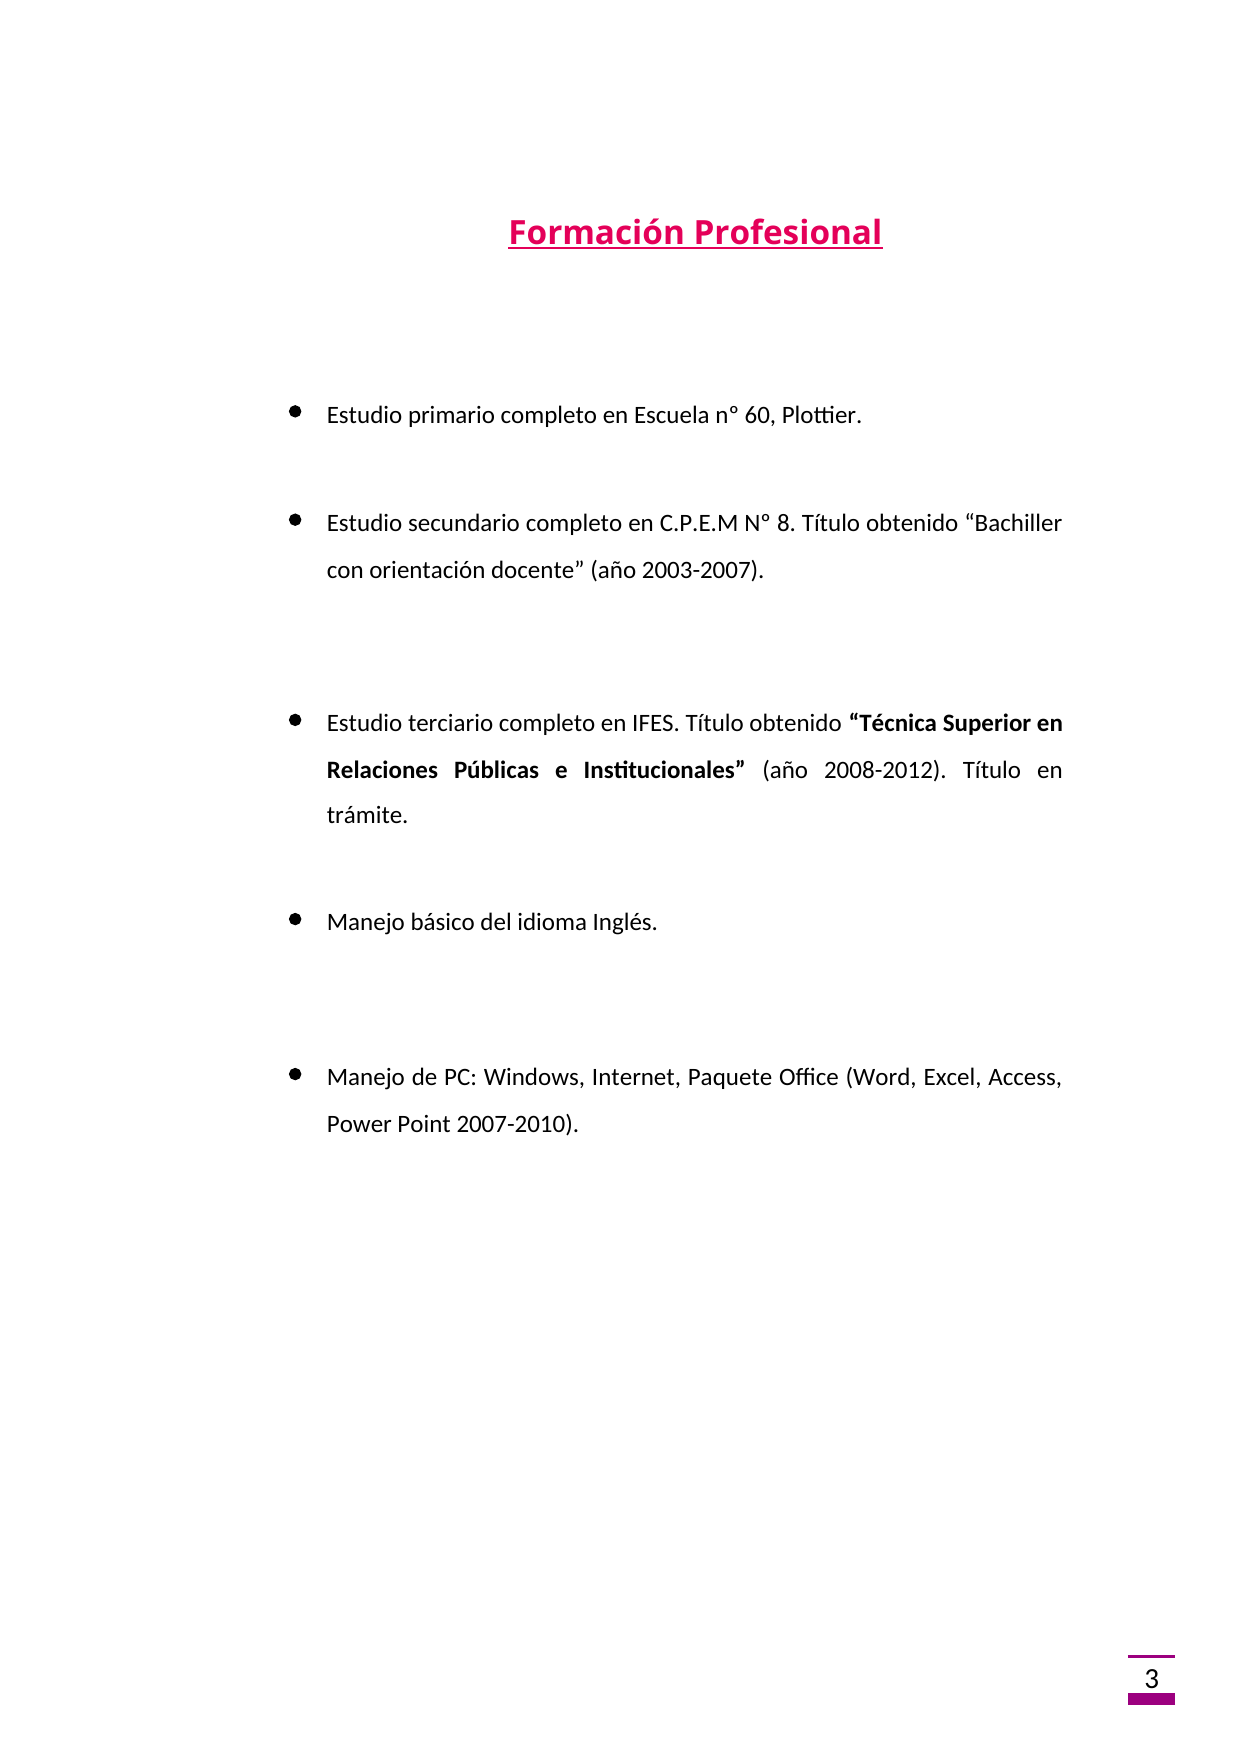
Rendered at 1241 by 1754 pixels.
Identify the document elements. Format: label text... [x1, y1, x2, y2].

list Estudio terciario completo en IFES. Título obtenido “Técnica Superior en Relaciones Públicas e Institucionales” (año 2008-2012). Título en trámite. [289, 707, 1063, 830]
list Formación Profesional [327, 209, 1063, 254]
list Manejo básico del idioma Inglés. [289, 906, 1063, 938]
list Estudio primario completo en Escuela nº 60, Plottier. [289, 399, 1063, 430]
list Estudio secundario completo en C.P.E.M Nº 8. Título obtenido “Bachiller con orientación docente” (año 2003-2007). [289, 507, 1063, 584]
list Manejo de PC: Windows, Internet, Paquete Office (Word, Excel, Access, Power Point 2007-2010). [289, 1061, 1063, 1139]
